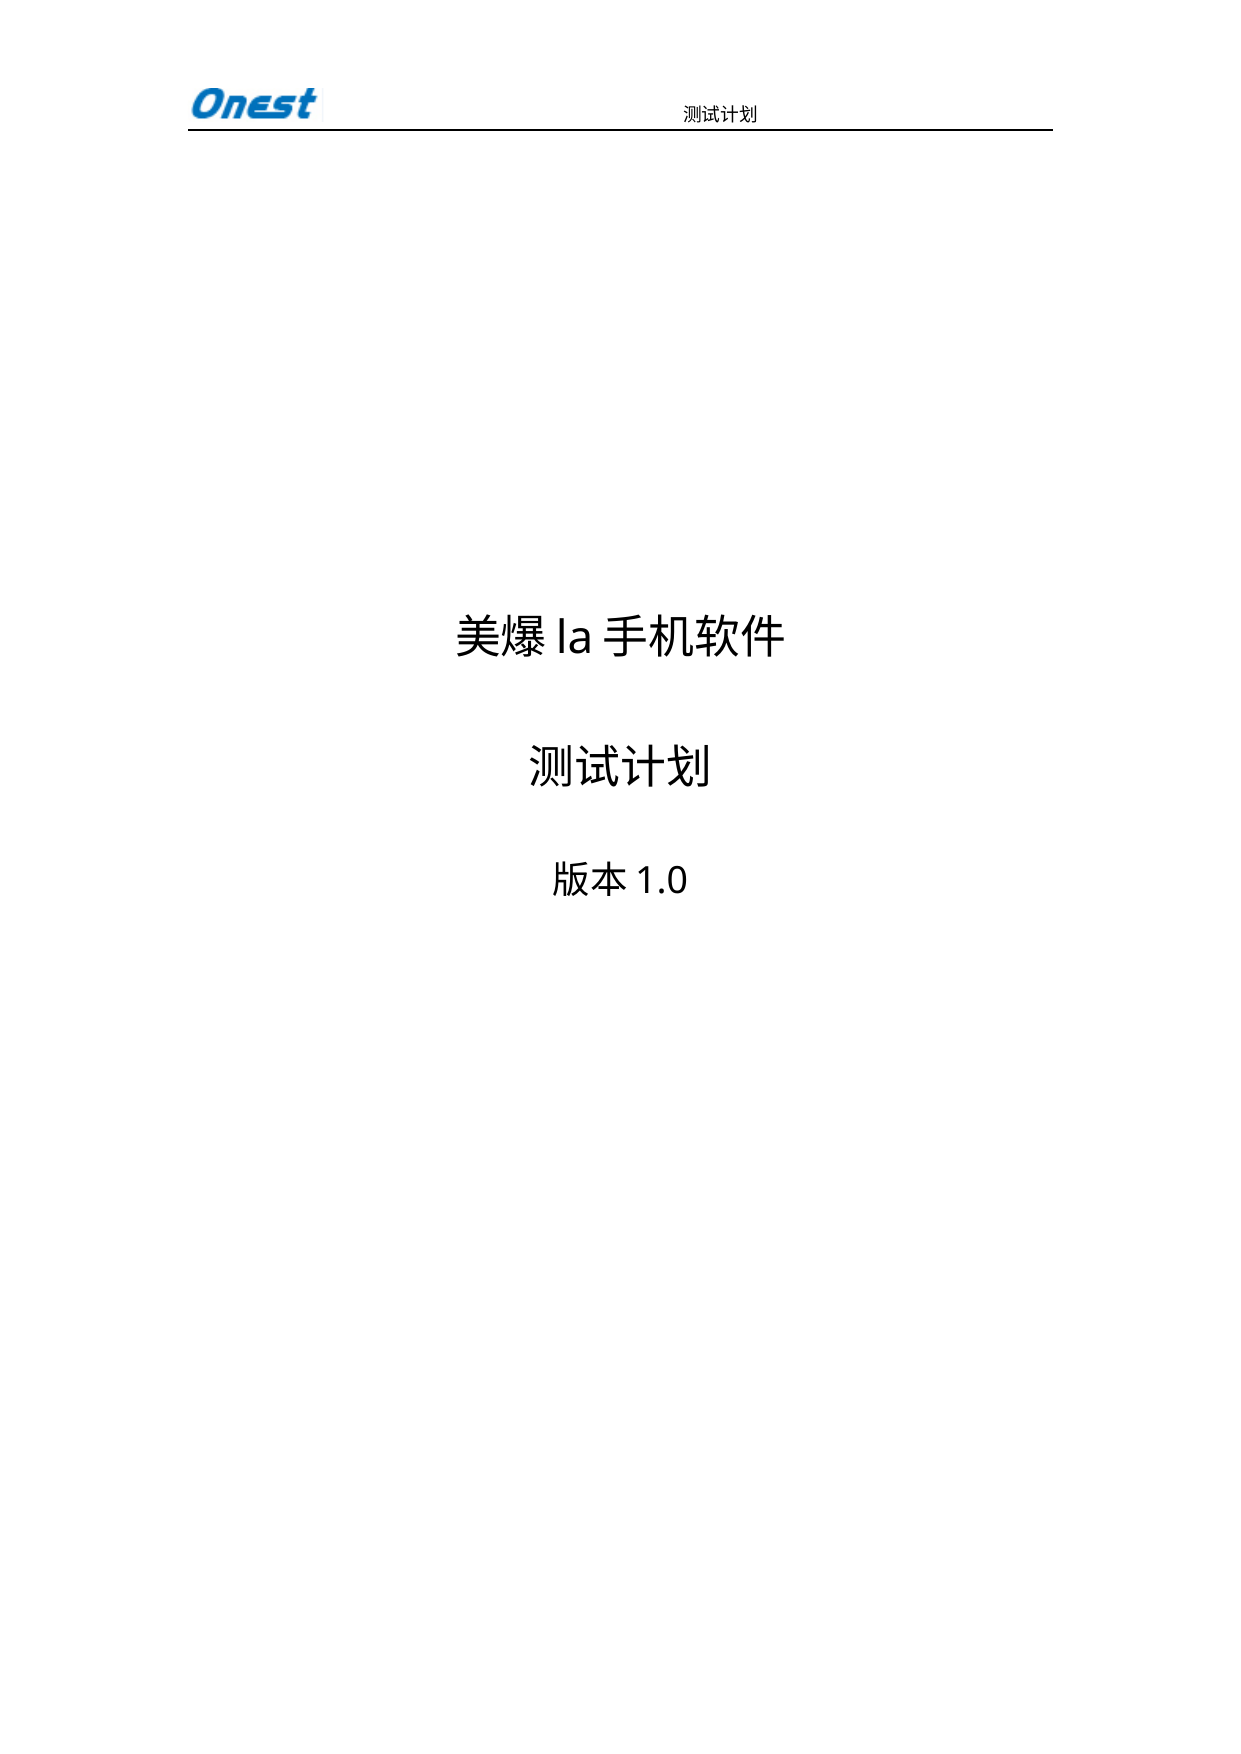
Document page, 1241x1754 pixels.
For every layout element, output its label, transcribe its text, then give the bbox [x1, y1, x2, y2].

text 版本1.0 [187, 844, 1053, 909]
text 美爆la手机软件 [187, 584, 1053, 682]
picture [187, 88, 324, 122]
text 测试计划 [187, 714, 1053, 812]
